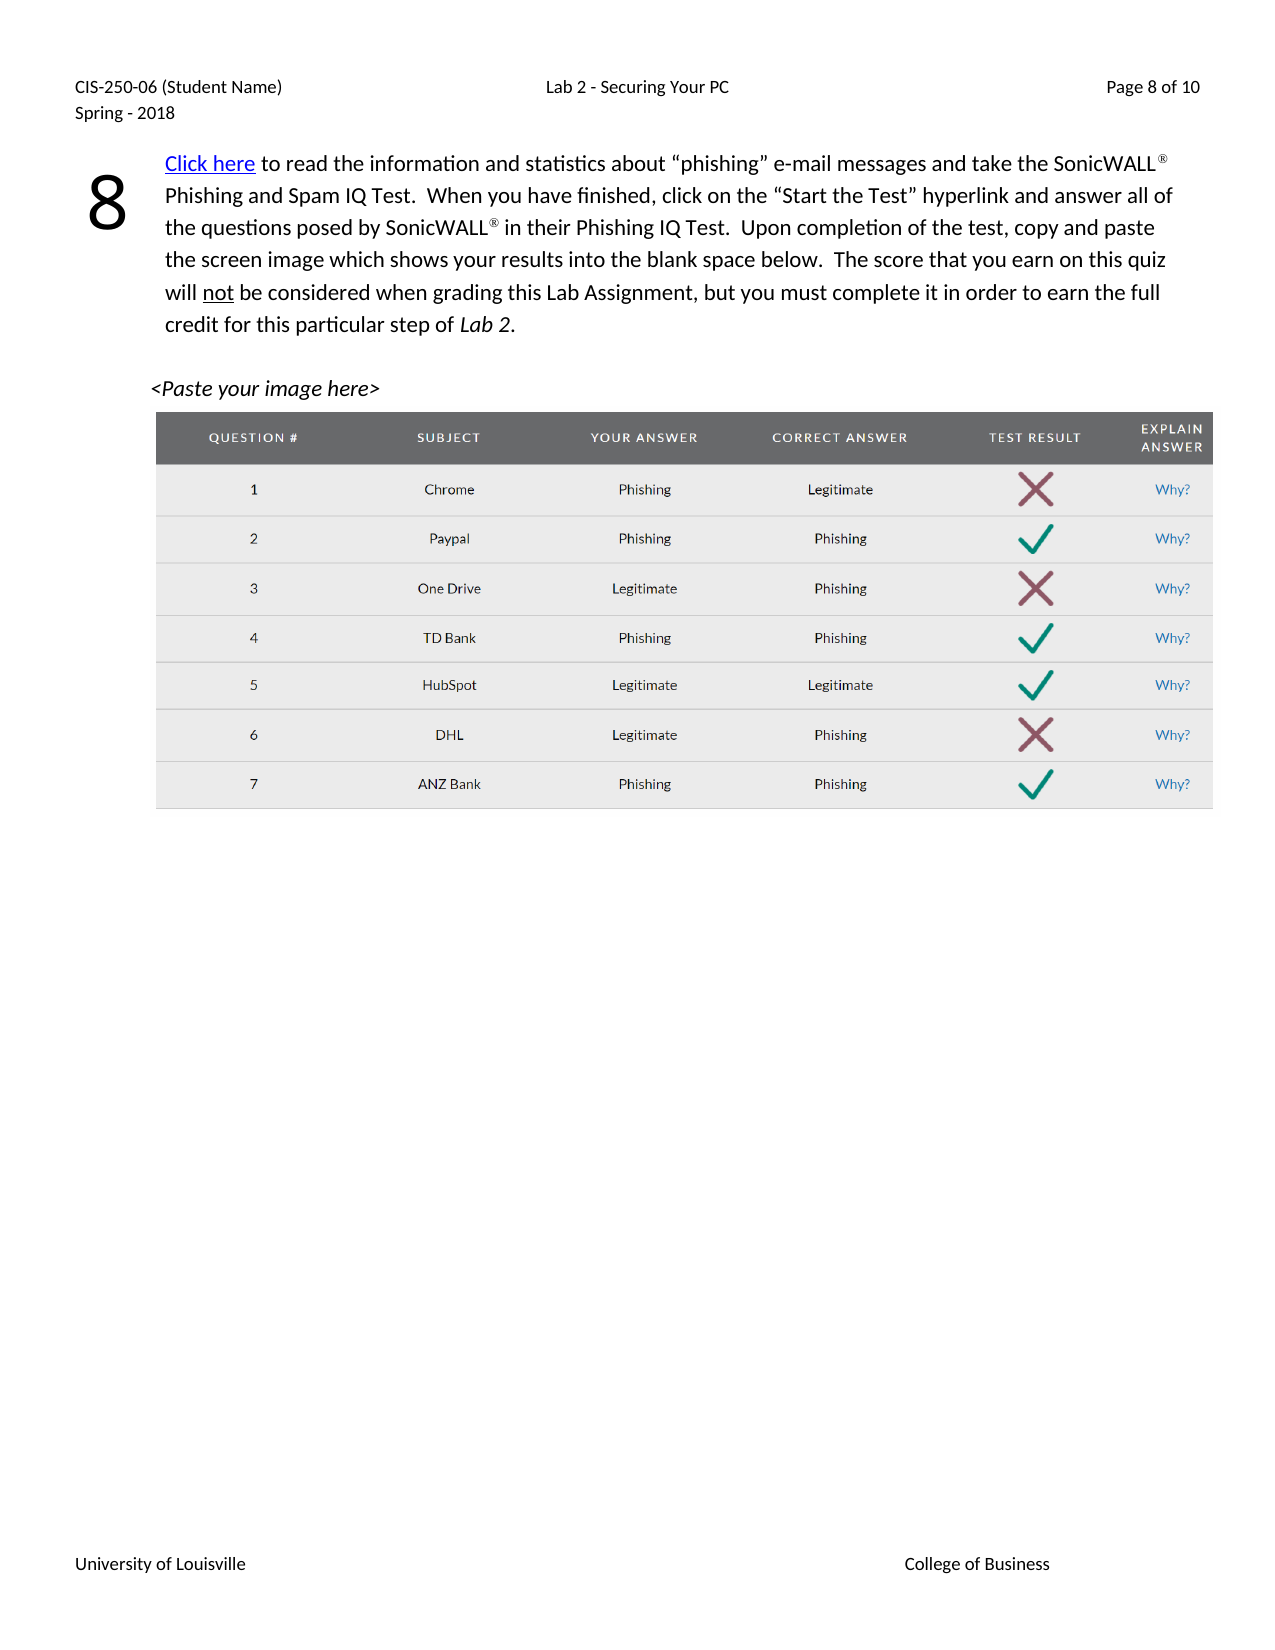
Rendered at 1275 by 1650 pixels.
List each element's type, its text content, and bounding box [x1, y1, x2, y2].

table_header Click here to read the information and statistics about “phishing” e-mail messages and take the SonicWALL Phishing and Spam IQ Test. When you have finished, click on the “Start the Test” hyperlink and answer all of the questions posed by SonicWALL in their Phishing IQ Test. Upon completion of the test, copy and paste the screen image which shows your results into the blank space below. The score that you earn on this quiz will not be considered when grading this Lab Assignment, but you must complete it in order to earn the full credit for this particular step of Lab 2. [154, 149, 1200, 342]
text <Paste your image here> [150, 374, 1200, 406]
table_header 8 [75, 149, 153, 342]
picture [150, 406, 1221, 817]
